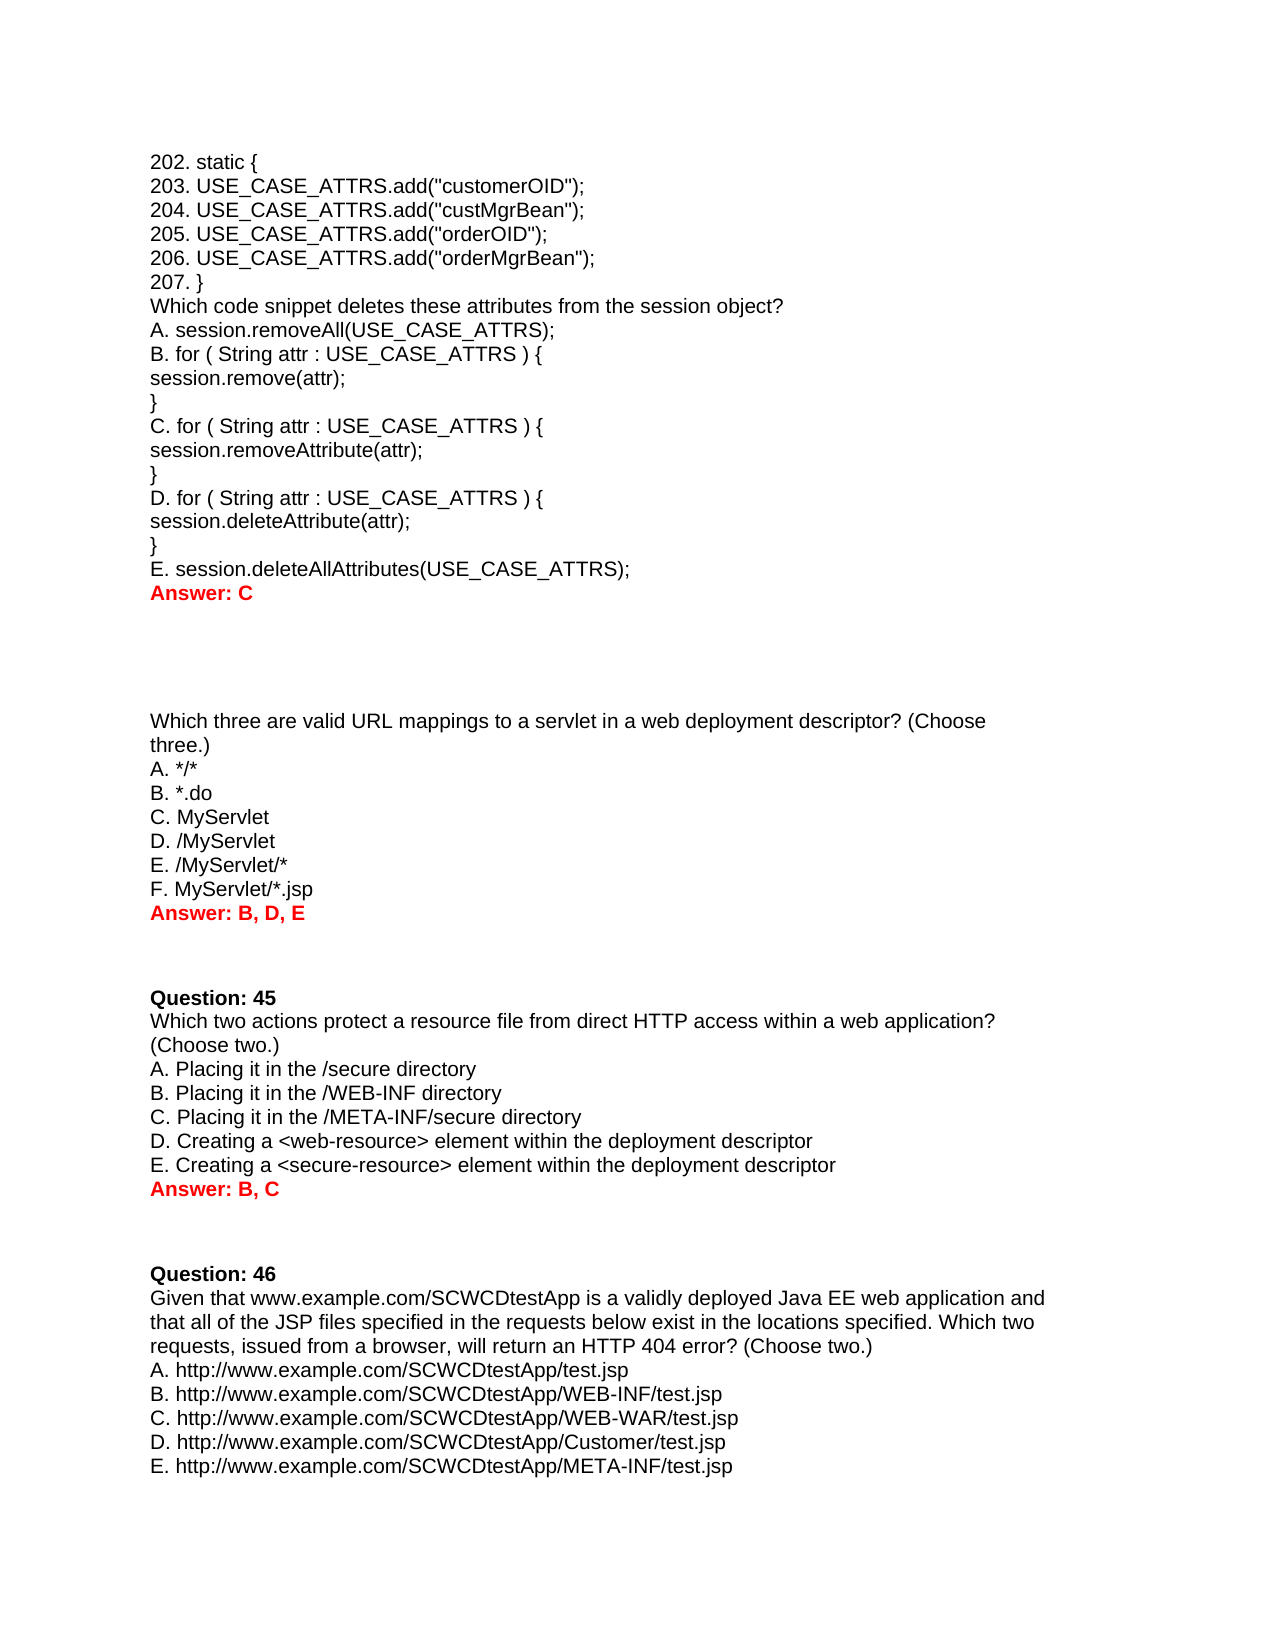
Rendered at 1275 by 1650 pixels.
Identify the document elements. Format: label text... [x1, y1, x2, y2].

text D. Creating a <web-resource> element within the deployment descriptor [150, 1129, 1125, 1153]
text F. MyServlet/*.jsp [150, 876, 1125, 900]
text B. *.do [150, 781, 1125, 804]
text 204. USE_CASE_ATTRS.add("custMgrBean"); [150, 198, 1125, 222]
text 205. USE_CASE_ATTRS.add("orderOID"); [150, 222, 1125, 246]
text session.remove(attr); [150, 366, 1125, 389]
text Answer: B, D, E [150, 900, 1125, 924]
text E. http://www.example.com/SCWCDtestApp/META-INF/test.jsp [150, 1454, 1125, 1478]
text A. Placing it in the /secure directory [150, 1057, 1125, 1081]
text D. http://www.example.com/SCWCDtestApp/Customer/test.jsp [150, 1430, 1125, 1454]
text C. MyServlet [150, 804, 1125, 828]
text E. session.deleteAllAttributes(USE_CASE_ATTRS); [150, 557, 1125, 581]
text D. /MyServlet [150, 828, 1125, 852]
text B. http://www.example.com/SCWCDtestApp/WEB-INF/test.jsp [150, 1382, 1125, 1406]
text } [150, 533, 1125, 557]
text } [150, 461, 1125, 485]
text B. for ( String attr : USE_CASE_ATTRS ) { [150, 342, 1125, 366]
text Question: 46 [150, 1262, 1125, 1286]
text 203. USE_CASE_ATTRS.add("customerOID"); [150, 174, 1125, 198]
text A. session.removeAll(USE_CASE_ATTRS); [150, 318, 1125, 342]
text C. for ( String attr : USE_CASE_ATTRS ) { [150, 413, 1125, 437]
text three.) [150, 733, 1125, 757]
text 206. USE_CASE_ATTRS.add("orderMgrBean"); [150, 246, 1125, 270]
text (Choose two.) [150, 1033, 1125, 1057]
text requests, issued from a browser, will return an HTTP 404 error? (Choose two.) [150, 1334, 1125, 1358]
text Answer: C [150, 581, 1125, 605]
text D. for ( String attr : USE_CASE_ATTRS ) { [150, 485, 1125, 509]
text Given that www.example.com/SCWCDtestApp is a validly deployed Java EE web application and [150, 1286, 1125, 1310]
text E. Creating a <secure-resource> element within the deployment descriptor [150, 1153, 1125, 1177]
text C. http://www.example.com/SCWCDtestApp/WEB-WAR/test.jsp [150, 1406, 1125, 1430]
text that all of the JSP files specified in the requests below exist in the locations specified. Which two [150, 1310, 1125, 1334]
text session.deleteAttribute(attr); [150, 509, 1125, 533]
text A. */* [150, 757, 1125, 781]
text Which three are valid URL mappings to a servlet in a web deployment descriptor? (Choose [150, 709, 1125, 733]
text 207. } [150, 270, 1125, 294]
text B. Placing it in the /WEB-INF directory [150, 1081, 1125, 1105]
text Which two actions protect a resource file from direct HTTP access within a web application? [150, 1009, 1125, 1033]
text Answer: B, C [150, 1177, 1125, 1201]
text C. Placing it in the /META-INF/secure directory [150, 1105, 1125, 1129]
text E. /MyServlet/* [150, 852, 1125, 876]
text Which code snippet deletes these attributes from the session object? [150, 294, 1125, 318]
text A. http://www.example.com/SCWCDtestApp/test.jsp [150, 1358, 1125, 1382]
text Question: 45 [150, 985, 1125, 1009]
text } [150, 389, 1125, 413]
text 202. static { [150, 150, 1125, 174]
text session.removeAttribute(attr); [150, 437, 1125, 461]
